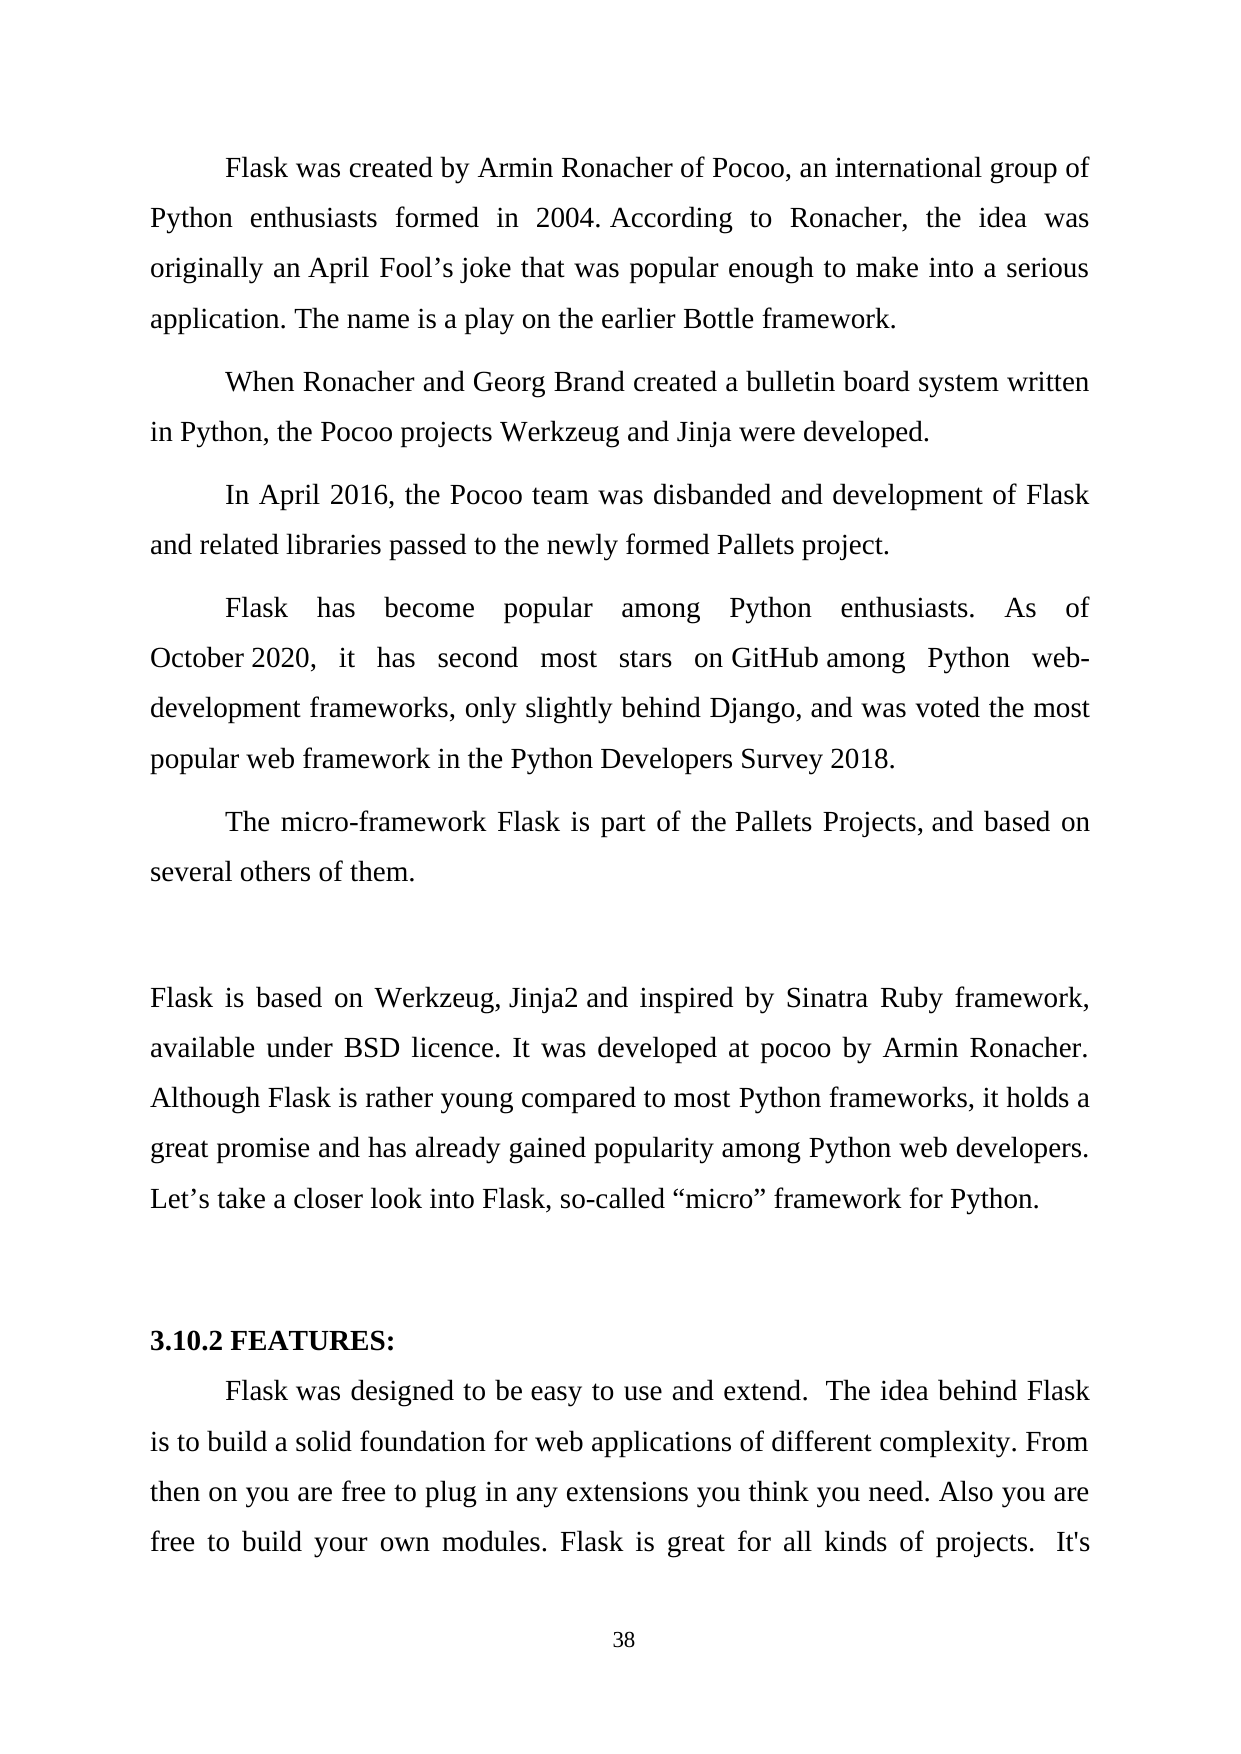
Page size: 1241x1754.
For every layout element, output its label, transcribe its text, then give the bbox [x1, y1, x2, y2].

text Flask has become popular among Python enthusiasts. As of October 2020, it has second most stars on GitHub among Python web-development frameworks, only slightly behind Django, and was voted the most popular web framework in the Python Developers Survey 2018. [150, 590, 1090, 774]
text Flask was created by Armin Ronacher of Pocoo, an international group of Python enthusiasts formed in 2004. According to Ronacher, the idea was originally an April Fool’s joke that was popular enough to make into a serious application. The name is a play on the earlier Bottle framework. [150, 150, 1090, 334]
text 3.10.2 FEATURES: [150, 1323, 1090, 1357]
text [150, 1373, 1090, 1558]
text The micro-framework Flask is part of the Pallets Projects, and based on several others of them. [150, 804, 1090, 888]
text In April 2016, the Pocoo team was disbanded and development of Flask and related libraries passed to the newly formed Pallets project. [150, 477, 1090, 561]
text Flask is based on Werkzeug, Jinja2 and inspired by Sinatra Ruby framework, available under BSD licence. It was developed at pocoo by Armin Ronacher. Although Flask is rather young compared to most Python frameworks, it holds a great promise and has already gained popularity among Python web developers. Let’s take a closer look into Flask, so-called “micro” framework for Python. [150, 980, 1090, 1214]
text When Ronacher and Georg Brand created a bulletin board system written in Python, the Pocoo projects Werkzeug and Jinja were developed. [150, 364, 1090, 448]
